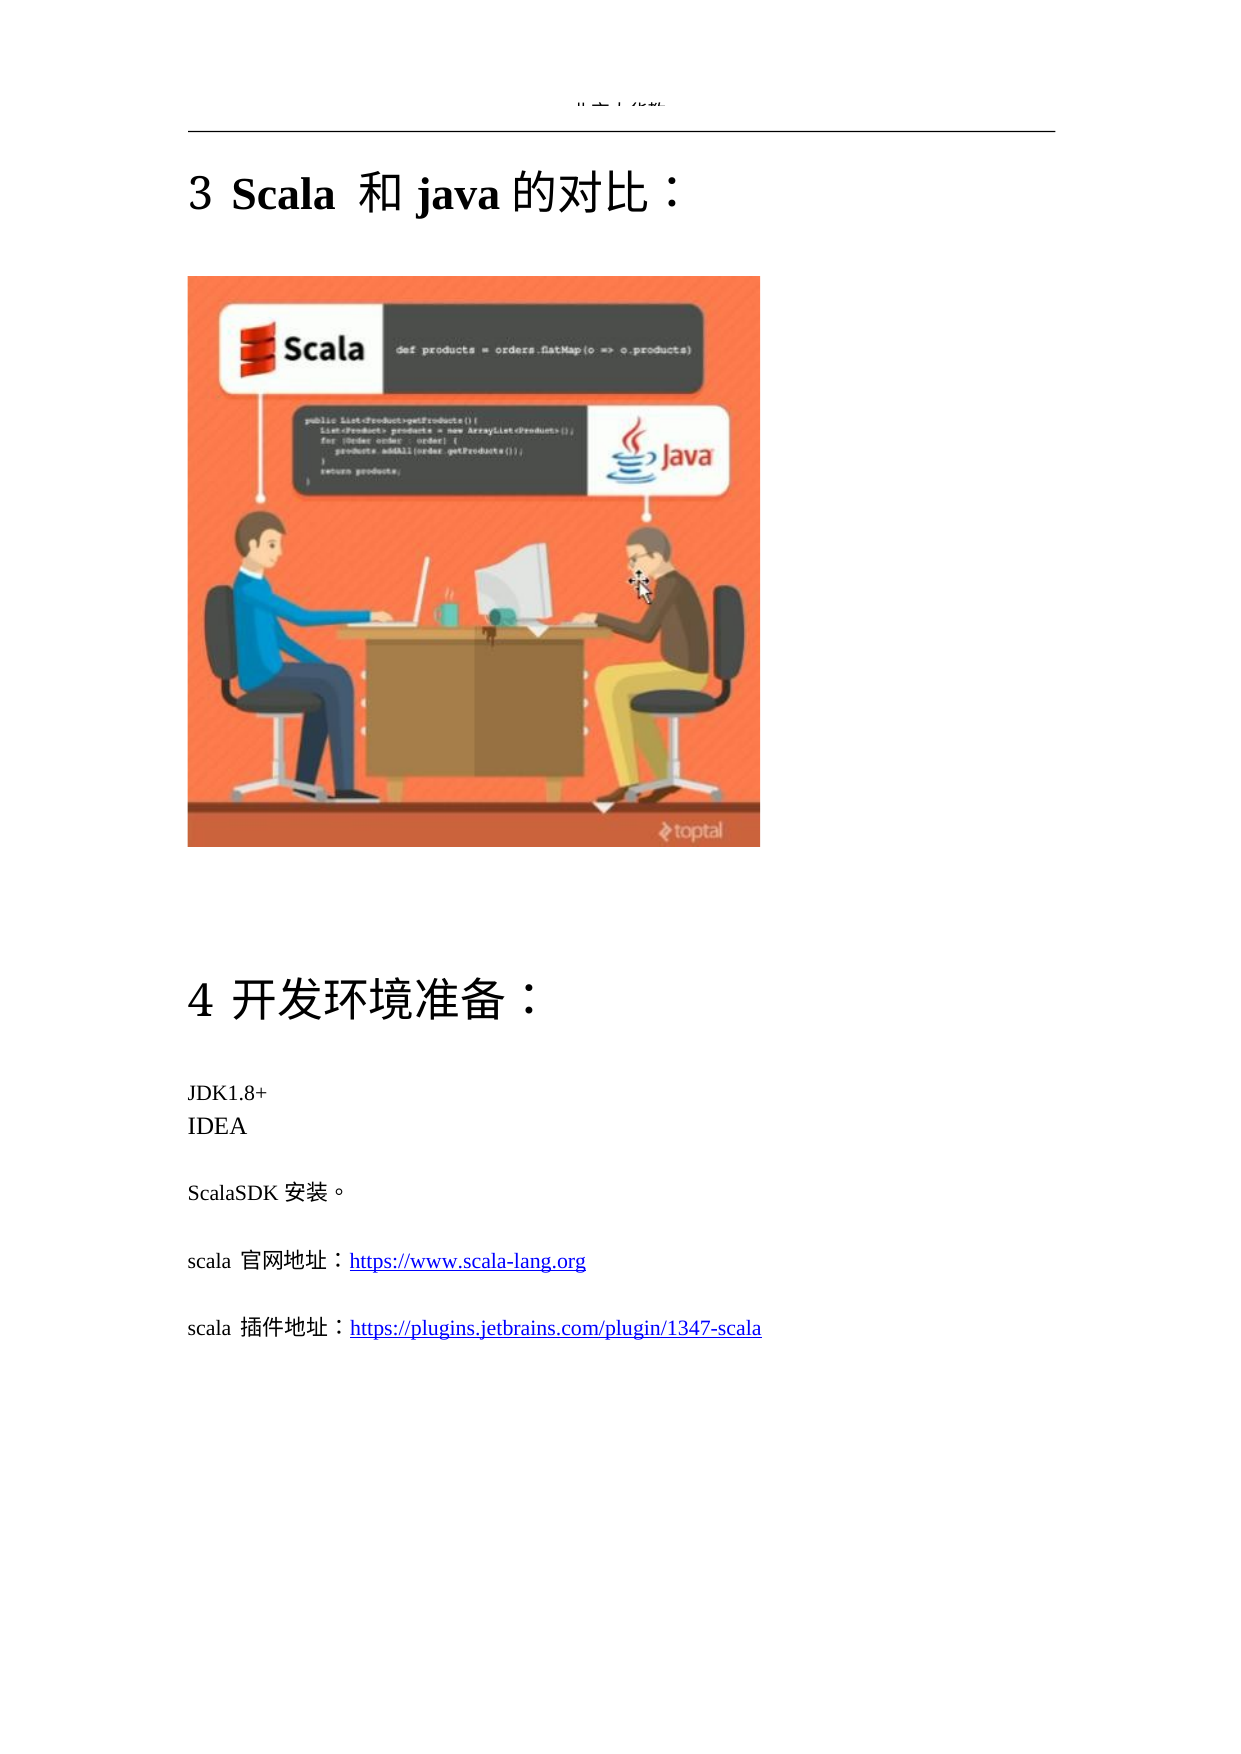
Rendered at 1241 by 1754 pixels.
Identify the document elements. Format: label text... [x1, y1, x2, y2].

list Scala 和 java 的对比： [187, 160, 1078, 222]
text IDEA [187, 1111, 1078, 1140]
text scala 插件地址：https://plugins.jetbrains.com/plugin/1347-scala [187, 1312, 1078, 1342]
text ScalaSDK 安装。 [187, 1176, 1078, 1206]
list 开发环境准备： [187, 967, 1078, 1030]
text scala 官网地址：https://www.scala-lang.org [187, 1246, 1078, 1275]
picture [187, 276, 761, 847]
text JDK1.8+ [187, 1080, 1078, 1106]
